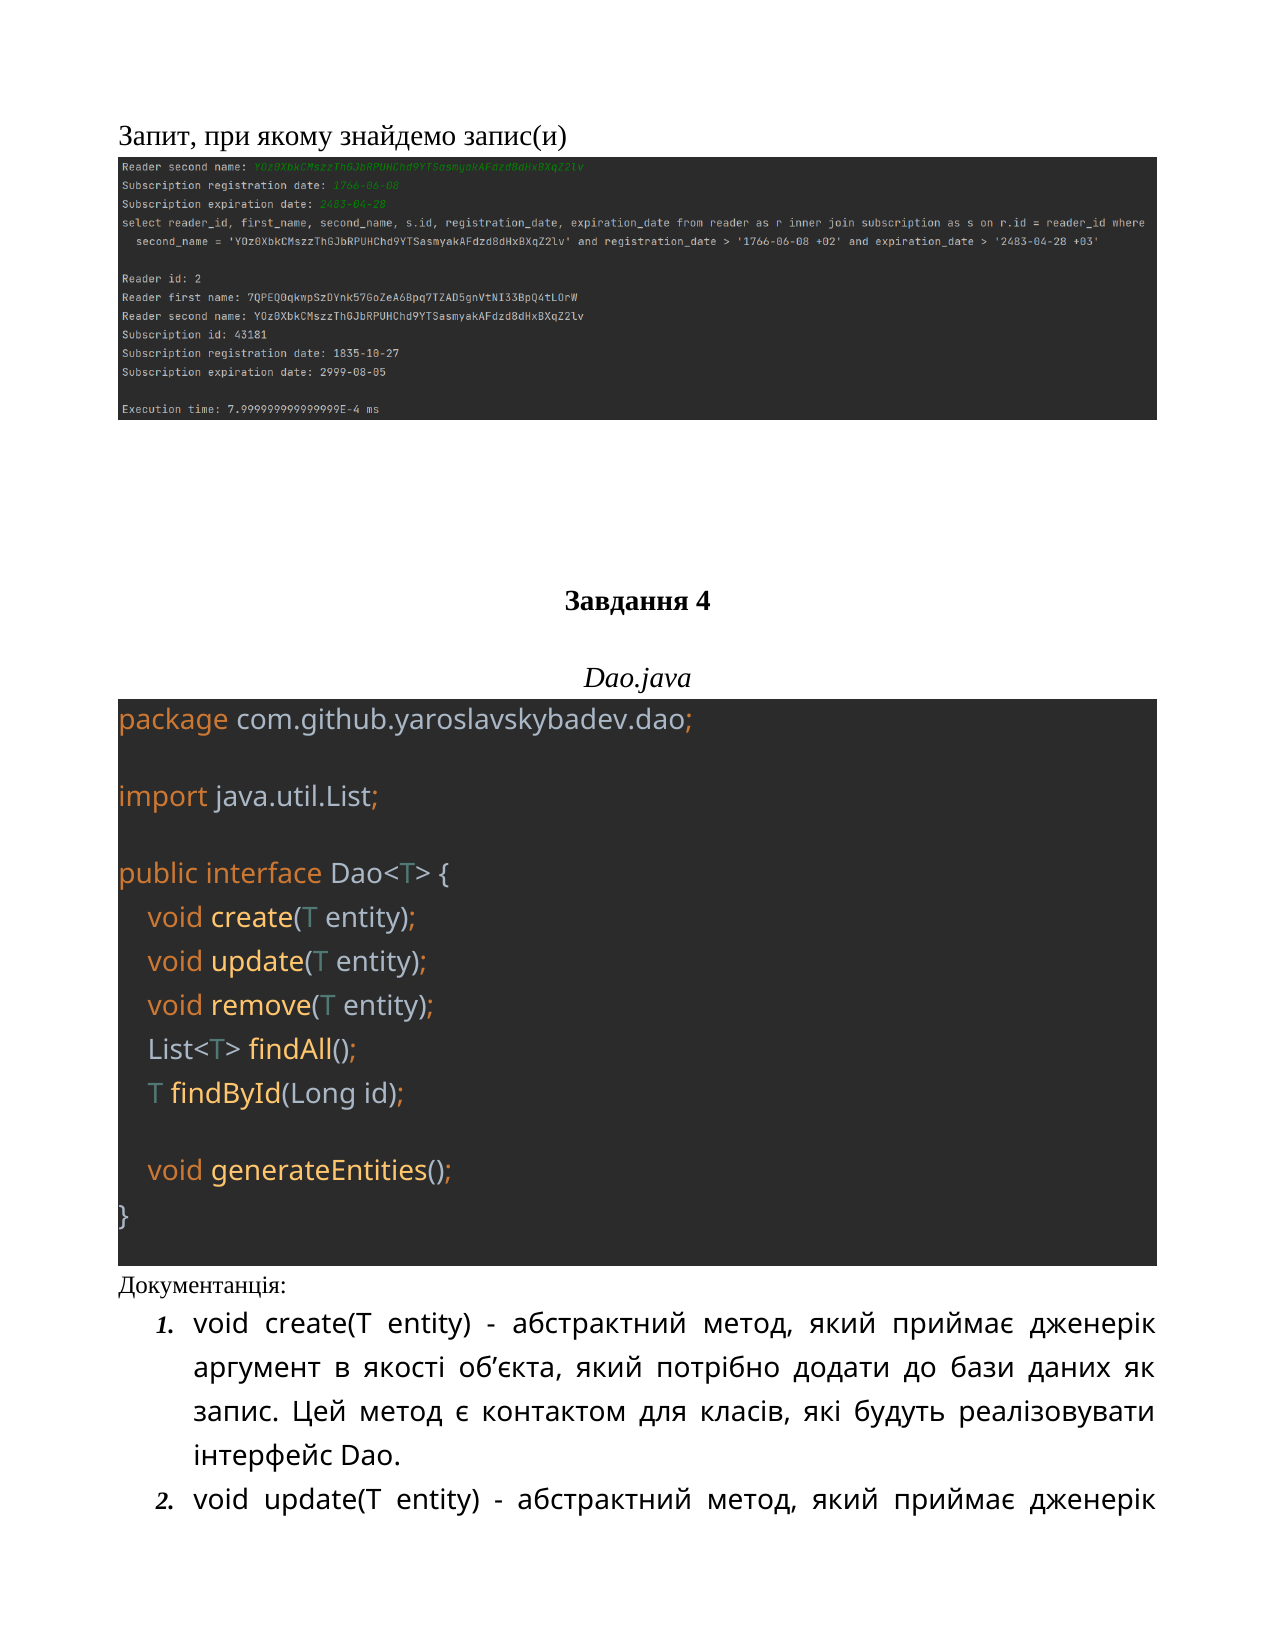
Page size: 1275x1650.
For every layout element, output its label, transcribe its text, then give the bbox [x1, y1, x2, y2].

text Завдання 4 [118, 583, 1157, 617]
text Dao.java [118, 661, 1157, 694]
text Документанція: [118, 1270, 1157, 1299]
list void create(T entity) - абстрактний метод, який приймає дженерік аргумент в якості об’єкта, який потрібно додати до бази даних як запис. Цей метод є контактом для класів, які будуть реалізовувати інтерфейс Dao. [156, 1303, 1157, 1474]
text Запит, при якому знайдемо запис(и) [118, 118, 1157, 152]
text package com.github.yaroslavskybadev.dao; import java.util.List; public interface Dao<T> { void create(T entity); void update(T entity); void remove(T entity); List<T> findAll(); T findById(Long id); void generateEntities(); } [118, 699, 1157, 1266]
picture [118, 157, 1157, 420]
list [156, 1480, 1157, 1518]
